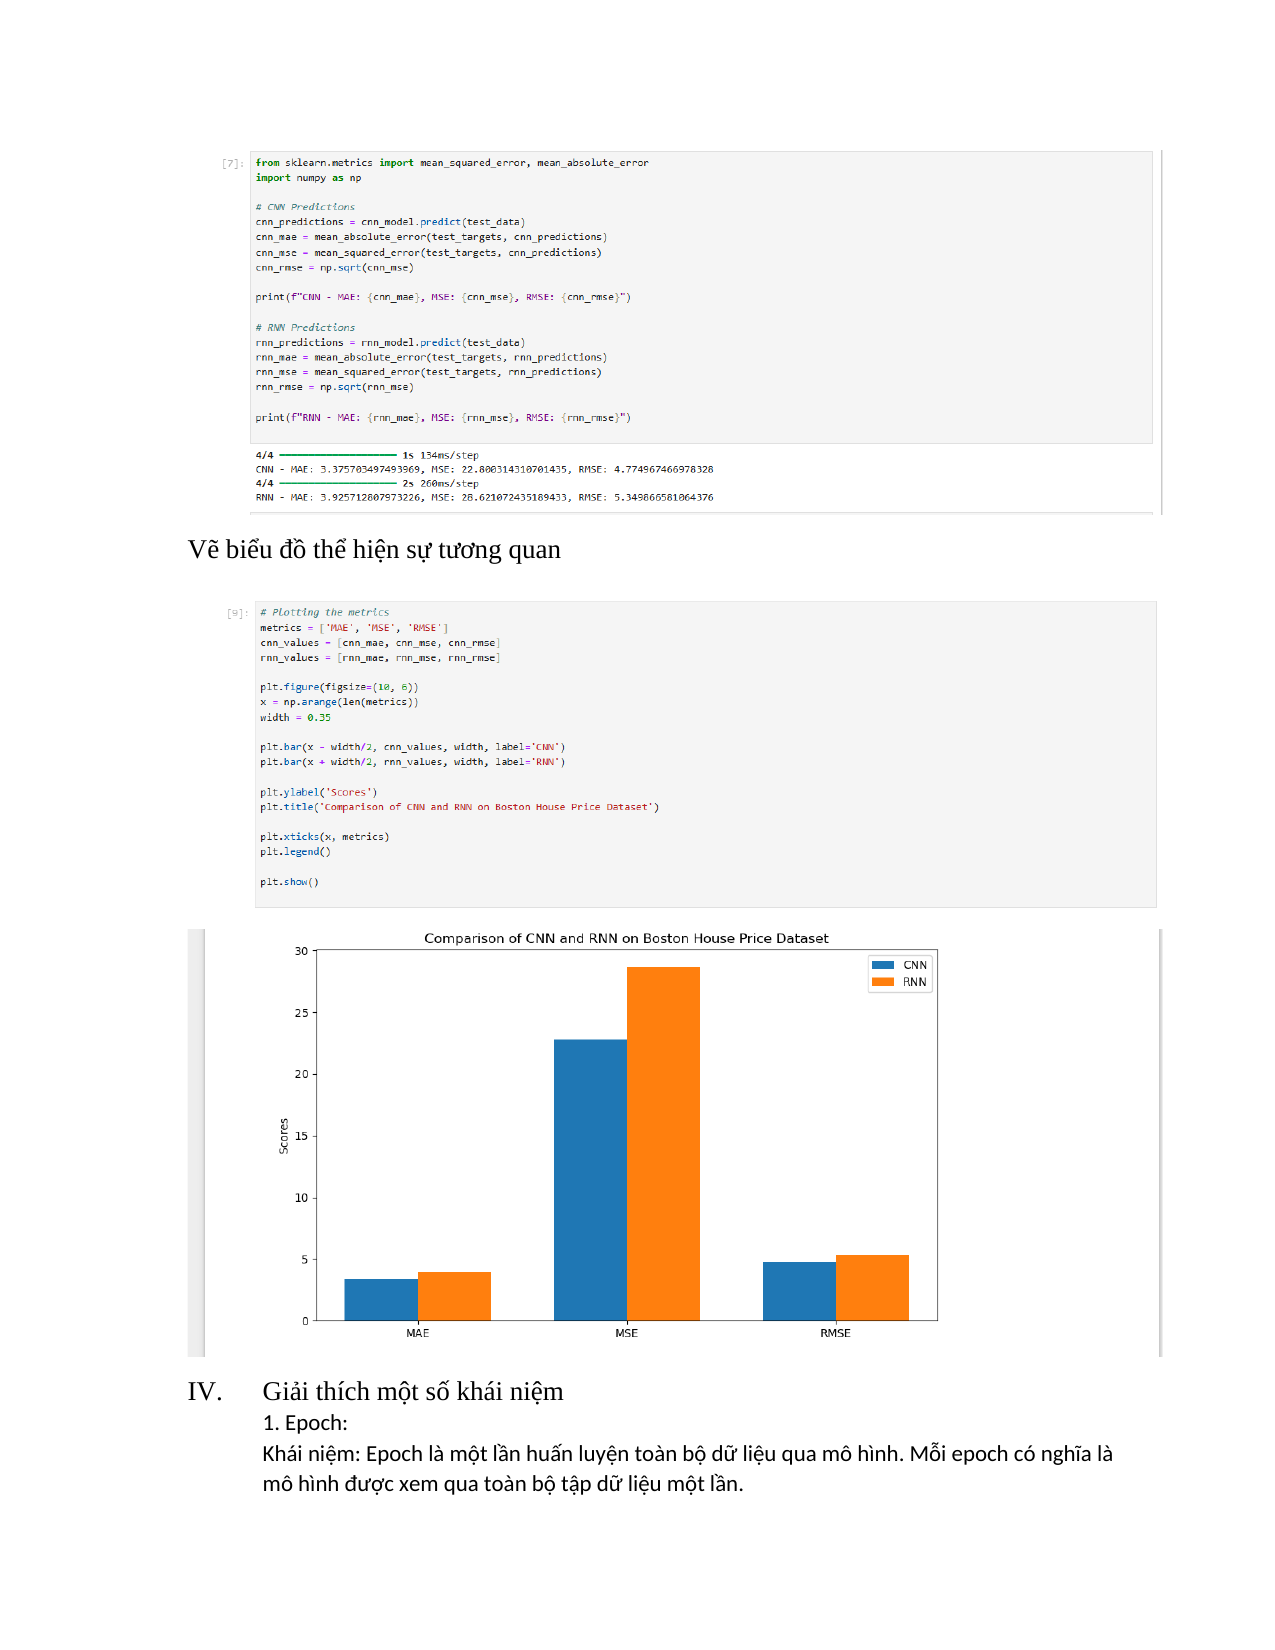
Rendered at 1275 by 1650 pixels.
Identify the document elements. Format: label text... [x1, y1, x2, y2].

picture [187, 583, 1163, 911]
list Giải thích một số khái niệm [187, 1375, 1125, 1406]
text Vẽ biểu đồ thể hiện sự tương quan [187, 533, 1125, 564]
picture [187, 929, 1163, 1357]
picture [187, 150, 1163, 515]
list Khái niệm: Epoch là một lần huấn luyện toàn bộ dữ liệu qua mô hình. Mỗi epoch có nghĩa là mô hình được xem qua toàn bộ tập dữ liệu một lần. [262, 1439, 1125, 1497]
list 1. Epoch: [262, 1408, 1125, 1437]
